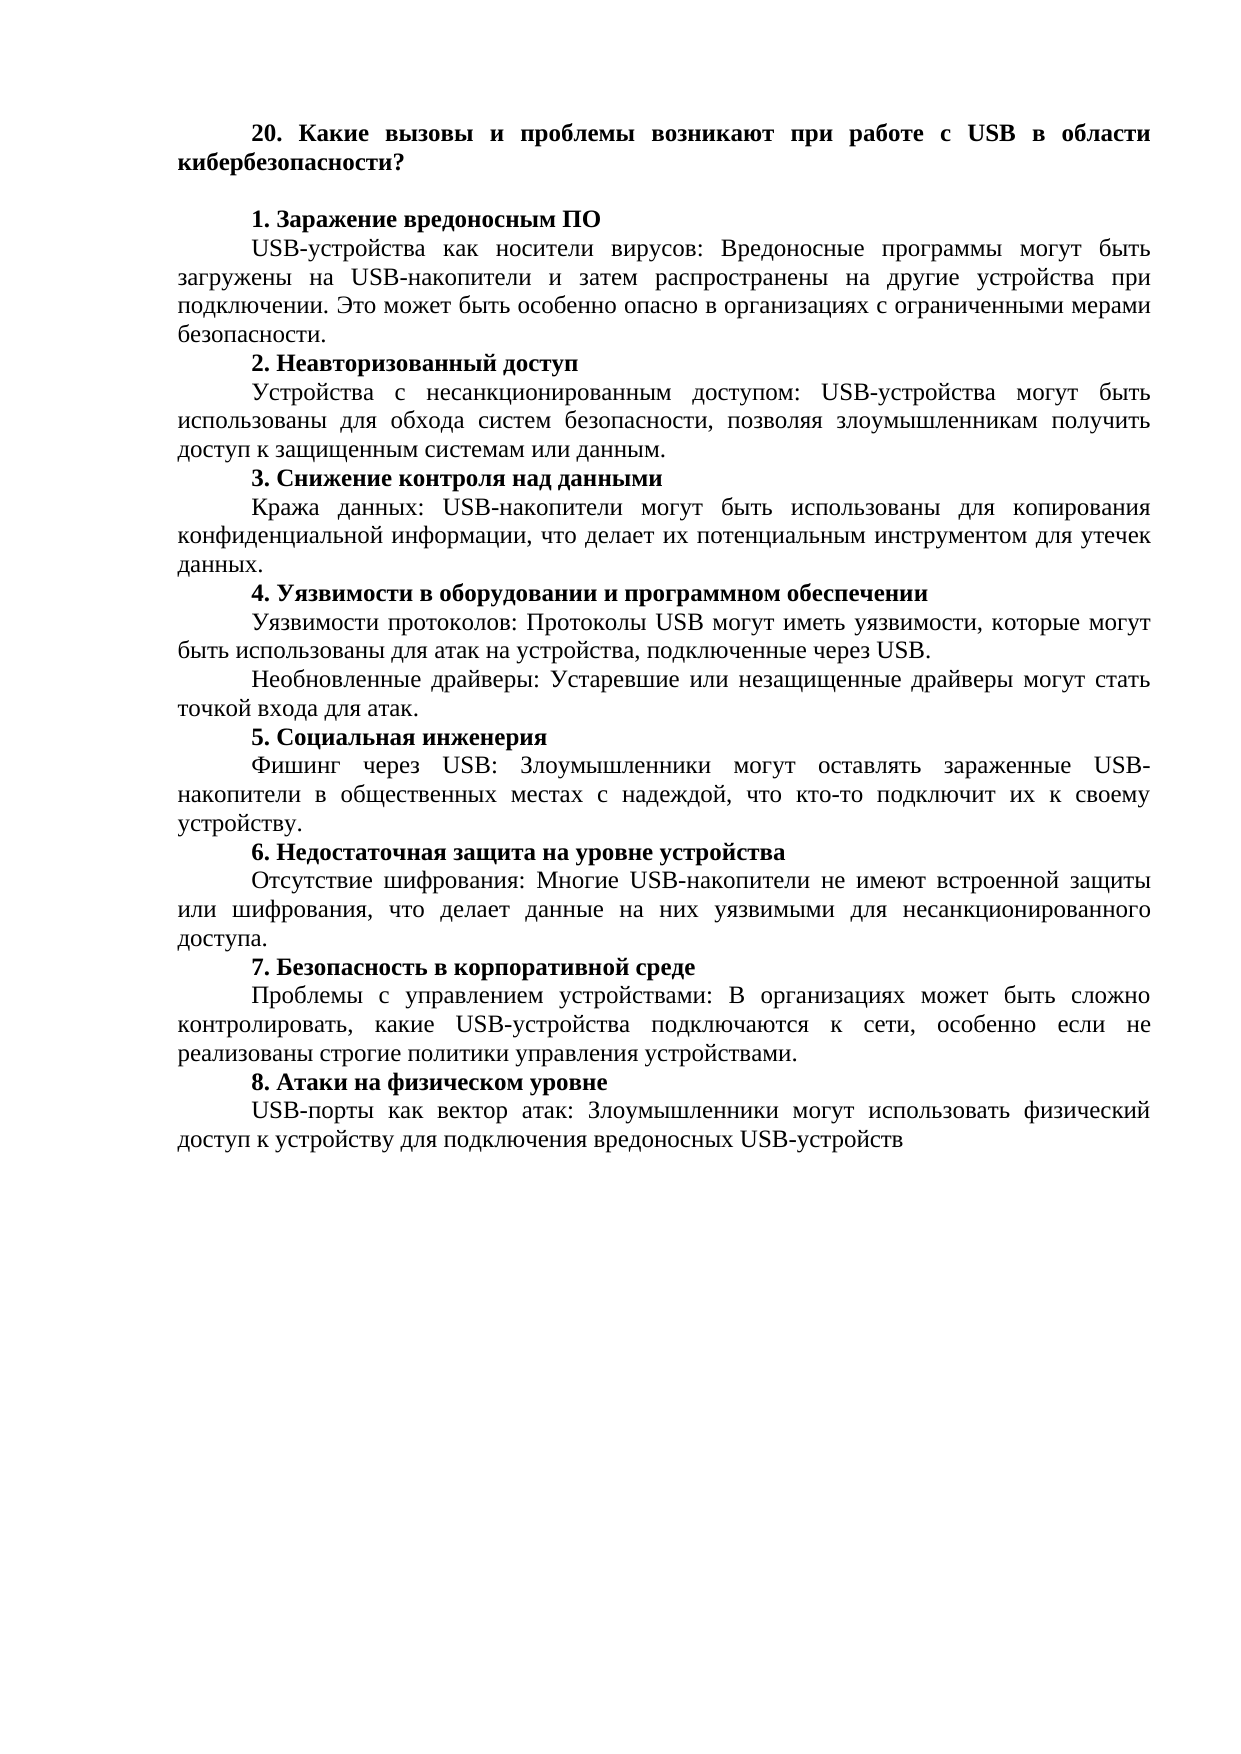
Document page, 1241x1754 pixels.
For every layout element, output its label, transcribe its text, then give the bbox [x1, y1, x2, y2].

text 20. Какие вызовы и проблемы возникают при работе с USB в области кибербезопасности? [177, 118, 1152, 176]
text Отсутствие шифрования: Многие USB-накопители не имеют встроенной защиты или шифрования, что делает данные на них уязвимыми для несанкционированного доступа. [177, 866, 1152, 952]
text 8. Атаки на физическом уровне [177, 1067, 1152, 1096]
text Проблемы с управлением устройствами: В организациях может быть сложно контролировать, какие USB-устройства подключаются к сети, особенно если не реализованы строгие политики управления устройствами. [177, 981, 1152, 1067]
text Необновленные драйверы: Устаревшие или незащищенные драйверы могут стать точкой входа для атак. [177, 664, 1152, 722]
text 4. Уязвимости в оборудовании и программном обеспечении [177, 578, 1152, 607]
text 3. Снижение контроля над данными [177, 463, 1152, 492]
text Фишинг через USB: Злоумышленники могут оставлять зараженные USB-накопители в общественных местах с надеждой, что кто-то подключит их к своему устройству. [177, 751, 1152, 837]
text 7. Безопасность в корпоративной среде [177, 952, 1152, 981]
text USB-устройства как носители вирусов: Вредоносные программы могут быть загружены на USB-накопители и затем распространены на другие устройства при подключении. Это может быть особенно опасно в организациях с ограниченными мерами безопасности. [177, 233, 1152, 348]
text 1. Заражение вредоносным ПО [177, 204, 1152, 233]
text 2. Неавторизованный доступ [177, 348, 1152, 377]
text Устройства с несанкционированным доступом: USB-устройства могут быть использованы для обхода систем безопасности, позволяя злоумышленникам получить доступ к защищенным системам или данным. [177, 377, 1152, 463]
text 5. Социальная инженерия [177, 722, 1152, 751]
text USB-порты как вектор атак: Злоумышленники могут использовать физический доступ к устройству для подключения вредоносных USB-устройств [177, 1096, 1152, 1153]
text Кража данных: USB-накопители могут быть использованы для копирования конфиденциальной информации, что делает их потенциальным инструментом для утечек данных. [177, 492, 1152, 578]
text 6. Недостаточная защита на уровне устройства [177, 837, 1152, 866]
text Уязвимости протоколов: Протоколы USB могут иметь уязвимости, которые могут быть использованы для атак на устройства, подключенные через USB. [177, 607, 1152, 664]
